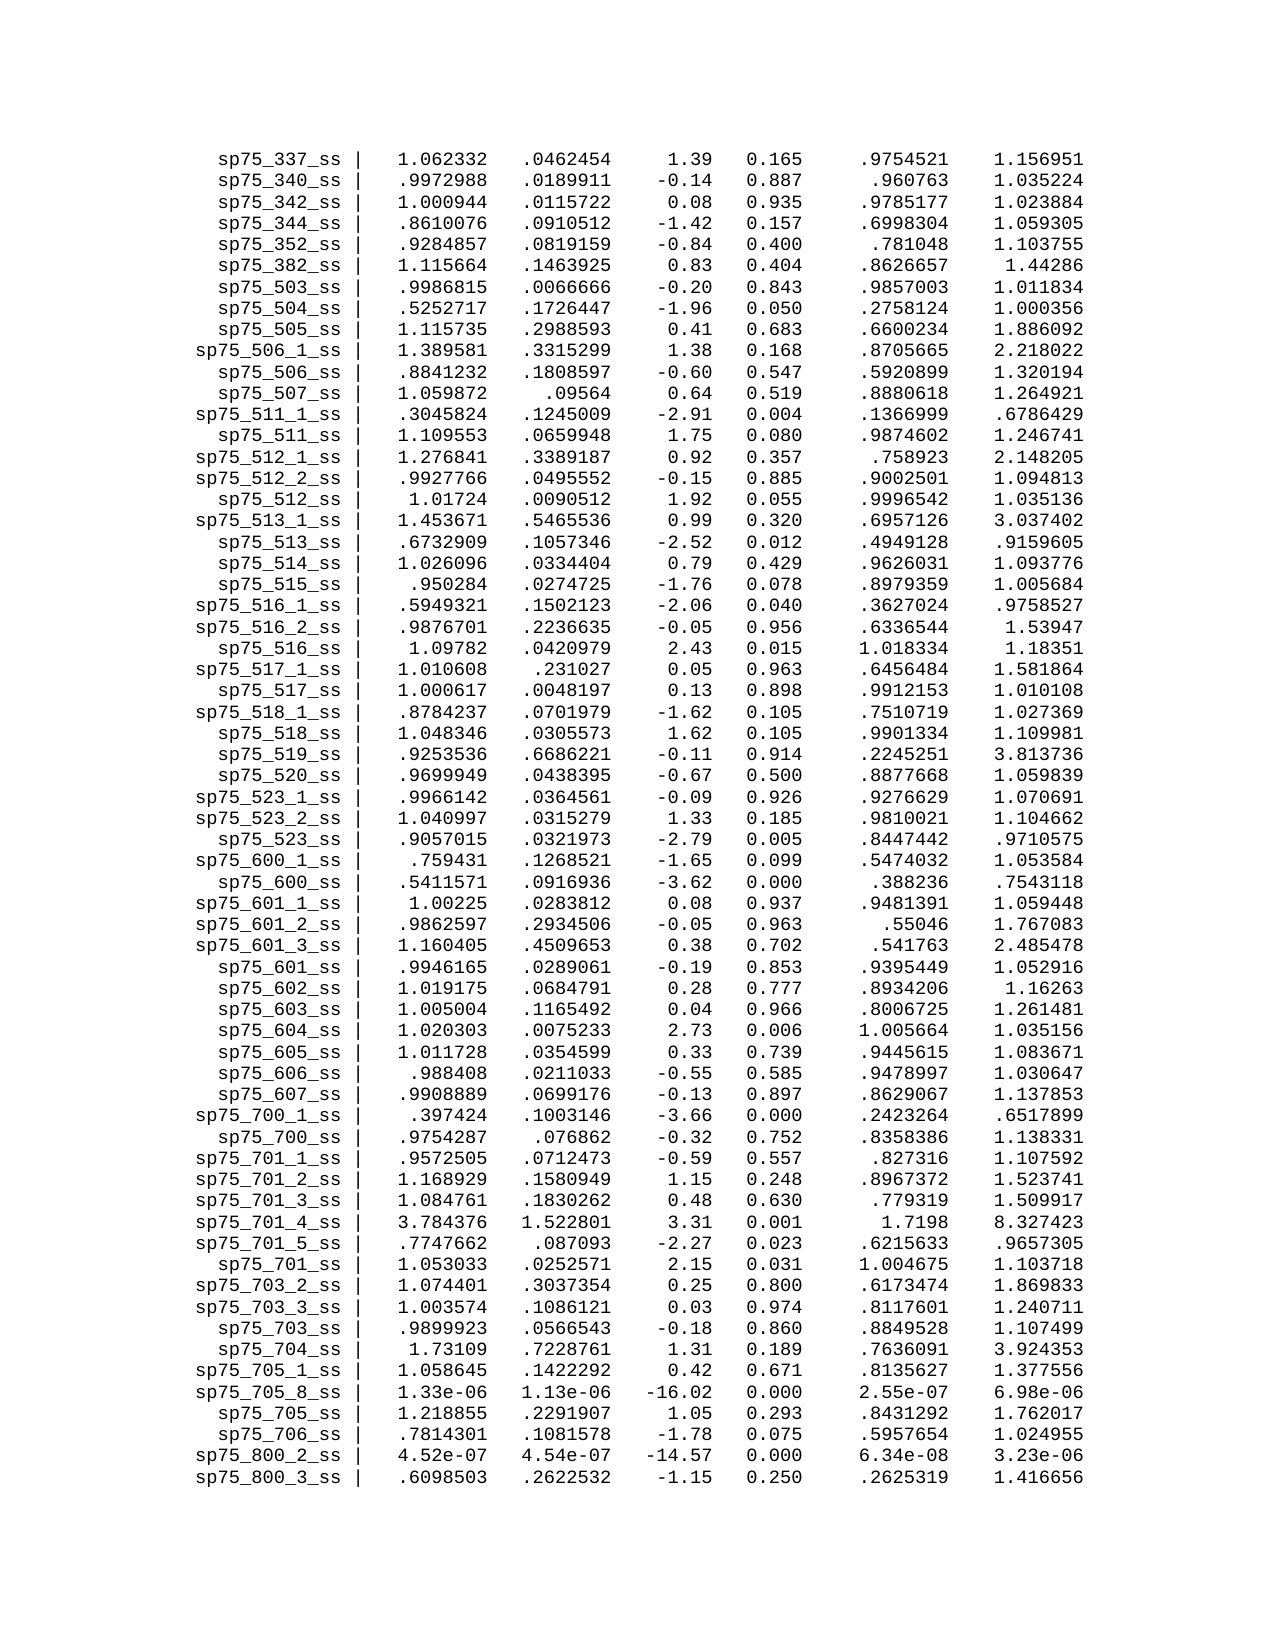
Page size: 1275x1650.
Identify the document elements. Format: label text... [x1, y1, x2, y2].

text sp75_700_1_ss | .397424 .1003146 -3.66 0.000 .2423264 .6517899 [150, 1106, 1125, 1127]
text sp75_603_ss | 1.005004 .1165492 0.04 0.966 .8006725 1.261481 [150, 1000, 1125, 1021]
text sp75_505_ss | 1.115735 .2988593 0.41 0.683 .6600234 1.886092 [150, 320, 1125, 341]
text sp75_523_1_ss | .9966142 .0364561 -0.09 0.926 .9276629 1.070691 [150, 787, 1125, 809]
text sp75_601_ss | .9946165 .0289061 -0.19 0.853 .9395449 1.052916 [150, 957, 1125, 979]
text sp75_516_ss | 1.09782 .0420979 2.43 0.015 1.018334 1.18351 [150, 639, 1125, 660]
text sp75_523_ss | .9057015 .0321973 -2.79 0.005 .8447442 .9710575 [150, 830, 1125, 851]
text sp75_515_ss | .950284 .0274725 -1.76 0.078 .8979359 1.005684 [150, 575, 1125, 596]
text sp75_382_ss | 1.115664 .1463925 0.83 0.404 .8626657 1.44286 [150, 256, 1125, 277]
text sp75_513_ss | .6732909 .1057346 -2.52 0.012 .4949128 .9159605 [150, 532, 1125, 554]
text sp75_340_ss | .9972988 .0189911 -0.14 0.887 .960763 1.035224 [150, 171, 1125, 192]
text sp75_800_3_ss | .6098503 .2622532 -1.15 0.250 .2625319 1.416656 [150, 1467, 1125, 1489]
text sp75_604_ss | 1.020303 .0075233 2.73 0.006 1.005664 1.035156 [150, 1021, 1125, 1042]
text sp75_503_ss | .9986815 .0066666 -0.20 0.843 .9857003 1.011834 [150, 277, 1125, 299]
text sp75_352_ss | .9284857 .0819159 -0.84 0.400 .781048 1.103755 [150, 235, 1125, 256]
text sp75_700_ss | .9754287 .076862 -0.32 0.752 .8358386 1.138331 [150, 1127, 1125, 1149]
text sp75_520_ss | .9699949 .0438395 -0.67 0.500 .8877668 1.059839 [150, 766, 1125, 787]
text sp75_523_2_ss | 1.040997 .0315279 1.33 0.185 .9810021 1.104662 [150, 809, 1125, 830]
text sp75_519_ss | .9253536 .6686221 -0.11 0.914 .2245251 3.813736 [150, 745, 1125, 766]
text sp75_705_8_ss | 1.33e-06 1.13e-06 -16.02 0.000 2.55e-07 6.98e-06 [150, 1382, 1125, 1404]
text sp75_701_4_ss | 3.784376 1.522801 3.31 0.001 1.7198 8.327423 [150, 1212, 1125, 1234]
text sp75_601_1_ss | 1.00225 .0283812 0.08 0.937 .9481391 1.059448 [150, 894, 1125, 915]
text sp75_705_1_ss | 1.058645 .1422292 0.42 0.671 .8135627 1.377556 [150, 1361, 1125, 1382]
text sp75_706_ss | .7814301 .1081578 -1.78 0.075 .5957654 1.024955 [150, 1425, 1125, 1446]
text sp75_701_2_ss | 1.168929 .1580949 1.15 0.248 .8967372 1.523741 [150, 1170, 1125, 1191]
text sp75_701_ss | 1.053033 .0252571 2.15 0.031 1.004675 1.103718 [150, 1255, 1125, 1276]
text sp75_601_2_ss | .9862597 .2934506 -0.05 0.963 .55046 1.767083 [150, 915, 1125, 936]
text sp75_506_1_ss | 1.389581 .3315299 1.38 0.168 .8705665 2.218022 [150, 341, 1125, 362]
text sp75_512_1_ss | 1.276841 .3389187 0.92 0.357 .758923 2.148205 [150, 447, 1125, 469]
text sp75_507_ss | 1.059872 .09564 0.64 0.519 .8880618 1.264921 [150, 384, 1125, 405]
text sp75_512_ss | 1.01724 .0090512 1.92 0.055 .9996542 1.035136 [150, 490, 1125, 511]
text sp75_342_ss | 1.000944 .0115722 0.08 0.935 .9785177 1.023884 [150, 192, 1125, 214]
text sp75_600_ss | .5411571 .0916936 -3.62 0.000 .388236 .7543118 [150, 872, 1125, 894]
text sp75_517_1_ss | 1.010608 .231027 0.05 0.963 .6456484 1.581864 [150, 660, 1125, 681]
text sp75_601_3_ss | 1.160405 .4509653 0.38 0.702 .541763 2.485478 [150, 936, 1125, 957]
text sp75_517_ss | 1.000617 .0048197 0.13 0.898 .9912153 1.010108 [150, 681, 1125, 702]
text sp75_516_1_ss | .5949321 .1502123 -2.06 0.040 .3627024 .9758527 [150, 596, 1125, 617]
text sp75_511_1_ss | .3045824 .1245009 -2.91 0.004 .1366999 .6786429 [150, 405, 1125, 426]
text sp75_703_2_ss | 1.074401 .3037354 0.25 0.800 .6173474 1.869833 [150, 1276, 1125, 1297]
text sp75_344_ss | .8610076 .0910512 -1.42 0.157 .6998304 1.059305 [150, 214, 1125, 235]
text sp75_606_ss | .988408 .0211033 -0.55 0.585 .9478997 1.030647 [150, 1064, 1125, 1085]
text sp75_506_ss | .8841232 .1808597 -0.60 0.547 .5920899 1.320194 [150, 362, 1125, 384]
text sp75_513_1_ss | 1.453671 .5465536 0.99 0.320 .6957126 3.037402 [150, 511, 1125, 532]
text sp75_800_2_ss | 4.52e-07 4.54e-07 -14.57 0.000 6.34e-08 3.23e-06 [150, 1446, 1125, 1467]
text sp75_703_ss | .9899923 .0566543 -0.18 0.860 .8849528 1.107499 [150, 1319, 1125, 1340]
text sp75_518_1_ss | .8784237 .0701979 -1.62 0.105 .7510719 1.027369 [150, 702, 1125, 724]
text sp75_602_ss | 1.019175 .0684791 0.28 0.777 .8934206 1.16263 [150, 979, 1125, 1000]
text sp75_605_ss | 1.011728 .0354599 0.33 0.739 .9445615 1.083671 [150, 1042, 1125, 1064]
text sp75_512_2_ss | .9927766 .0495552 -0.15 0.885 .9002501 1.094813 [150, 469, 1125, 490]
text sp75_705_ss | 1.218855 .2291907 1.05 0.293 .8431292 1.762017 [150, 1404, 1125, 1425]
text sp75_701_5_ss | .7747662 .087093 -2.27 0.023 .6215633 .9657305 [150, 1234, 1125, 1255]
text sp75_514_ss | 1.026096 .0334404 0.79 0.429 .9626031 1.093776 [150, 554, 1125, 575]
text sp75_511_ss | 1.109553 .0659948 1.75 0.080 .9874602 1.246741 [150, 426, 1125, 447]
text sp75_607_ss | .9908889 .0699176 -0.13 0.897 .8629067 1.137853 [150, 1085, 1125, 1106]
text sp75_504_ss | .5252717 .1726447 -1.96 0.050 .2758124 1.000356 [150, 299, 1125, 320]
text sp75_704_ss | 1.73109 .7228761 1.31 0.189 .7636091 3.924353 [150, 1340, 1125, 1361]
text sp75_337_ss | 1.062332 .0462454 1.39 0.165 .9754521 1.156951 [150, 150, 1125, 171]
text sp75_600_1_ss | .759431 .1268521 -1.65 0.099 .5474032 1.053584 [150, 851, 1125, 872]
text sp75_701_3_ss | 1.084761 .1830262 0.48 0.630 .779319 1.509917 [150, 1191, 1125, 1212]
text sp75_701_1_ss | .9572505 .0712473 -0.59 0.557 .827316 1.107592 [150, 1149, 1125, 1170]
text sp75_516_2_ss | .9876701 .2236635 -0.05 0.956 .6336544 1.53947 [150, 617, 1125, 639]
text sp75_703_3_ss | 1.003574 .1086121 0.03 0.974 .8117601 1.240711 [150, 1297, 1125, 1319]
text sp75_518_ss | 1.048346 .0305573 1.62 0.105 .9901334 1.109981 [150, 724, 1125, 745]
